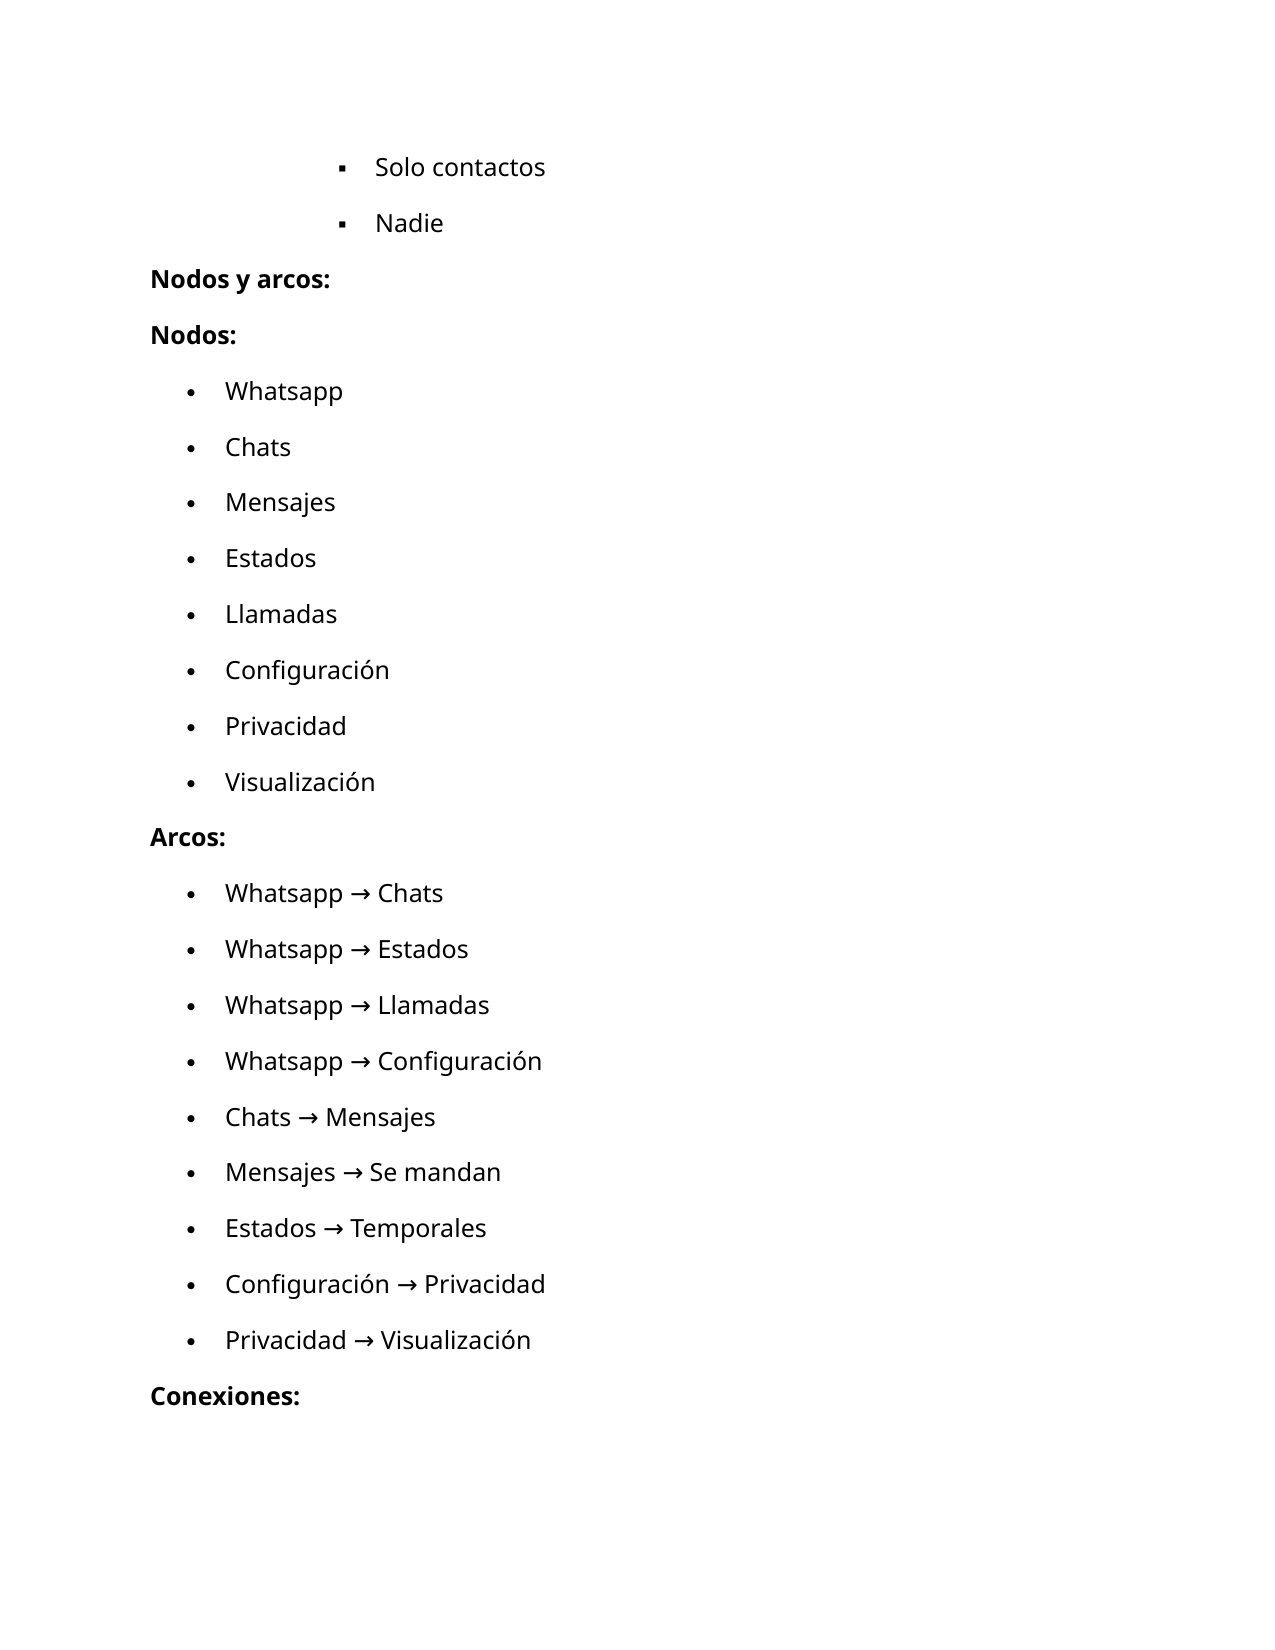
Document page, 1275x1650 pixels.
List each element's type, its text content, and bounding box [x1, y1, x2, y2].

list Visualización [187, 764, 1125, 798]
text Conexiones: [150, 1378, 1125, 1412]
list Privacidad [187, 708, 1125, 742]
list Nadie [337, 206, 1125, 240]
list Privacidad → Visualización [187, 1322, 1125, 1357]
list Whatsapp → Chats [187, 876, 1125, 910]
list Chats → Mensajes [187, 1099, 1125, 1133]
list Estados → Temporales [187, 1211, 1125, 1245]
list Chats [187, 429, 1125, 463]
list Solo contactos [337, 150, 1125, 184]
list Configuración → Privacidad [187, 1267, 1125, 1301]
list Estados [187, 541, 1125, 575]
list Whatsapp → Configuración [187, 1043, 1125, 1077]
list Whatsapp → Estados [187, 932, 1125, 966]
list Whatsapp [187, 373, 1125, 407]
text Nodos y arcos: [150, 262, 1125, 296]
list Llamadas [187, 597, 1125, 631]
list Whatsapp → Llamadas [187, 987, 1125, 1022]
text Nodos: [150, 317, 1125, 352]
list Mensajes → Se mandan [187, 1155, 1125, 1189]
list Mensajes [187, 485, 1125, 519]
list Configuración [187, 652, 1125, 687]
text Arcos: [150, 820, 1125, 854]
